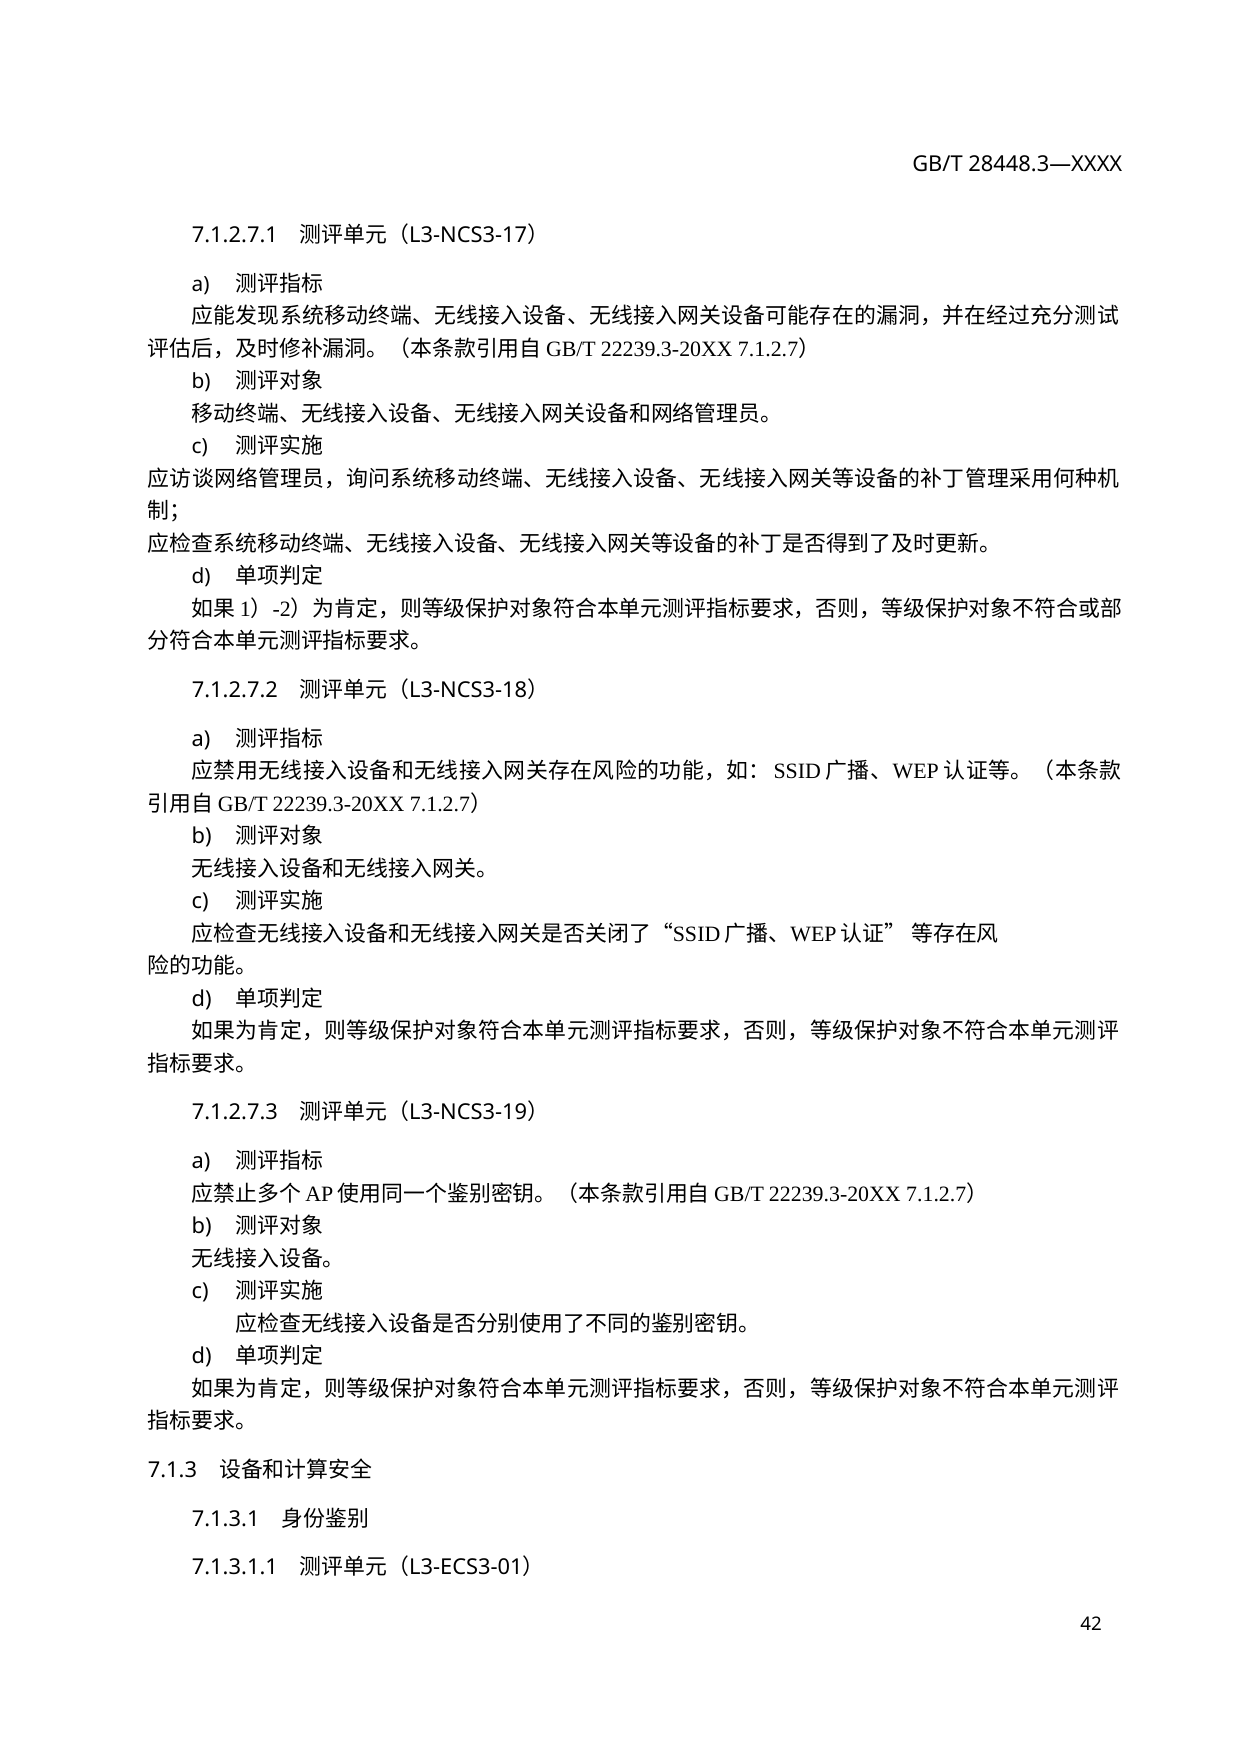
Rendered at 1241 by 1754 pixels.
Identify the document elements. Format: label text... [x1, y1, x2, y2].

text 应禁止多个AP使用同一个鉴别密钥。（本条款引用自GB/T 22239.3-20XX 7.1.2.7） [148, 1175, 1122, 1208]
text 应能发现系统移动终端、无线接入设备、无线接入网关设备可能存在的漏洞，并在经过充分测试评估后，及时修补漏洞。（本条款引用自GB/T 22239.3-20XX 7.1.2.7） [148, 298, 1122, 363]
list 应检查无线接入设备和无线接入网关是否关闭了“SSID广播、WEP认证” 等存在风 [191, 915, 1122, 948]
list 单项判定 [191, 1338, 1122, 1370]
text 应禁用无线接入设备和无线接入网关存在风险的功能，如：SSID广播、WEP认证等。（本条款引用自GB/T 22239.3-20XX 7.1.2.7） [148, 753, 1122, 818]
text 无线接入设备和无线接入网关。 [148, 850, 1122, 883]
text 险的功能。 [148, 948, 1122, 980]
list 测评实施 [191, 883, 1122, 915]
list 测评对象 [191, 1208, 1122, 1240]
text 测评单元（L3-ECS3-01） [148, 1549, 1122, 1582]
list 测评实施 [191, 1273, 1122, 1305]
text 如果1）-2）为肯定，则等级保护对象符合本单元测评指标要求，否则，等级保护对象不符合或部分符合本单元测评指标要求。 [148, 590, 1122, 655]
text 如果为肯定，则等级保护对象符合本单元测评指标要求，否则，等级保护对象不符合本单元测评指标要求。 [148, 1013, 1122, 1078]
list 单项判定 [191, 980, 1122, 1013]
list 测评指标 [191, 1143, 1122, 1175]
text 应检查系统移动终端、无线接入设备、无线接入网关等设备的补丁是否得到了及时更新。 [148, 525, 1122, 558]
text 单项判定 [191, 558, 1122, 590]
list 测评指标 [191, 720, 1122, 753]
text 如果为肯定，则等级保护对象符合本单元测评指标要求，否则，等级保护对象不符合本单元测评指标要求。 [148, 1370, 1122, 1435]
text 测评实施 [191, 428, 1122, 460]
text 应访谈网络管理员，询问系统移动终端、无线接入设备、无线接入网关等设备的补丁管理采用何种机制； [148, 460, 1122, 525]
text 移动终端、无线接入设备、无线接入网关设备和网络管理员。 [148, 395, 1122, 428]
text 应检查无线接入设备是否分别使用了不同的鉴别密钥。 [191, 1305, 1122, 1338]
text 设备和计算安全 [148, 1452, 1122, 1484]
list 测评指标 [191, 265, 1122, 298]
text 测评单元（L3-NCS3-17） [148, 217, 1122, 249]
text 测评单元（L3-NCS3-18） [148, 672, 1122, 704]
text 身份鉴别 [148, 1500, 1122, 1533]
text 测评对象 [191, 363, 1122, 395]
list 测评对象 [191, 818, 1122, 850]
text 无线接入设备。 [148, 1240, 1122, 1273]
text 测评单元（L3-NCS3-19） [148, 1094, 1122, 1127]
